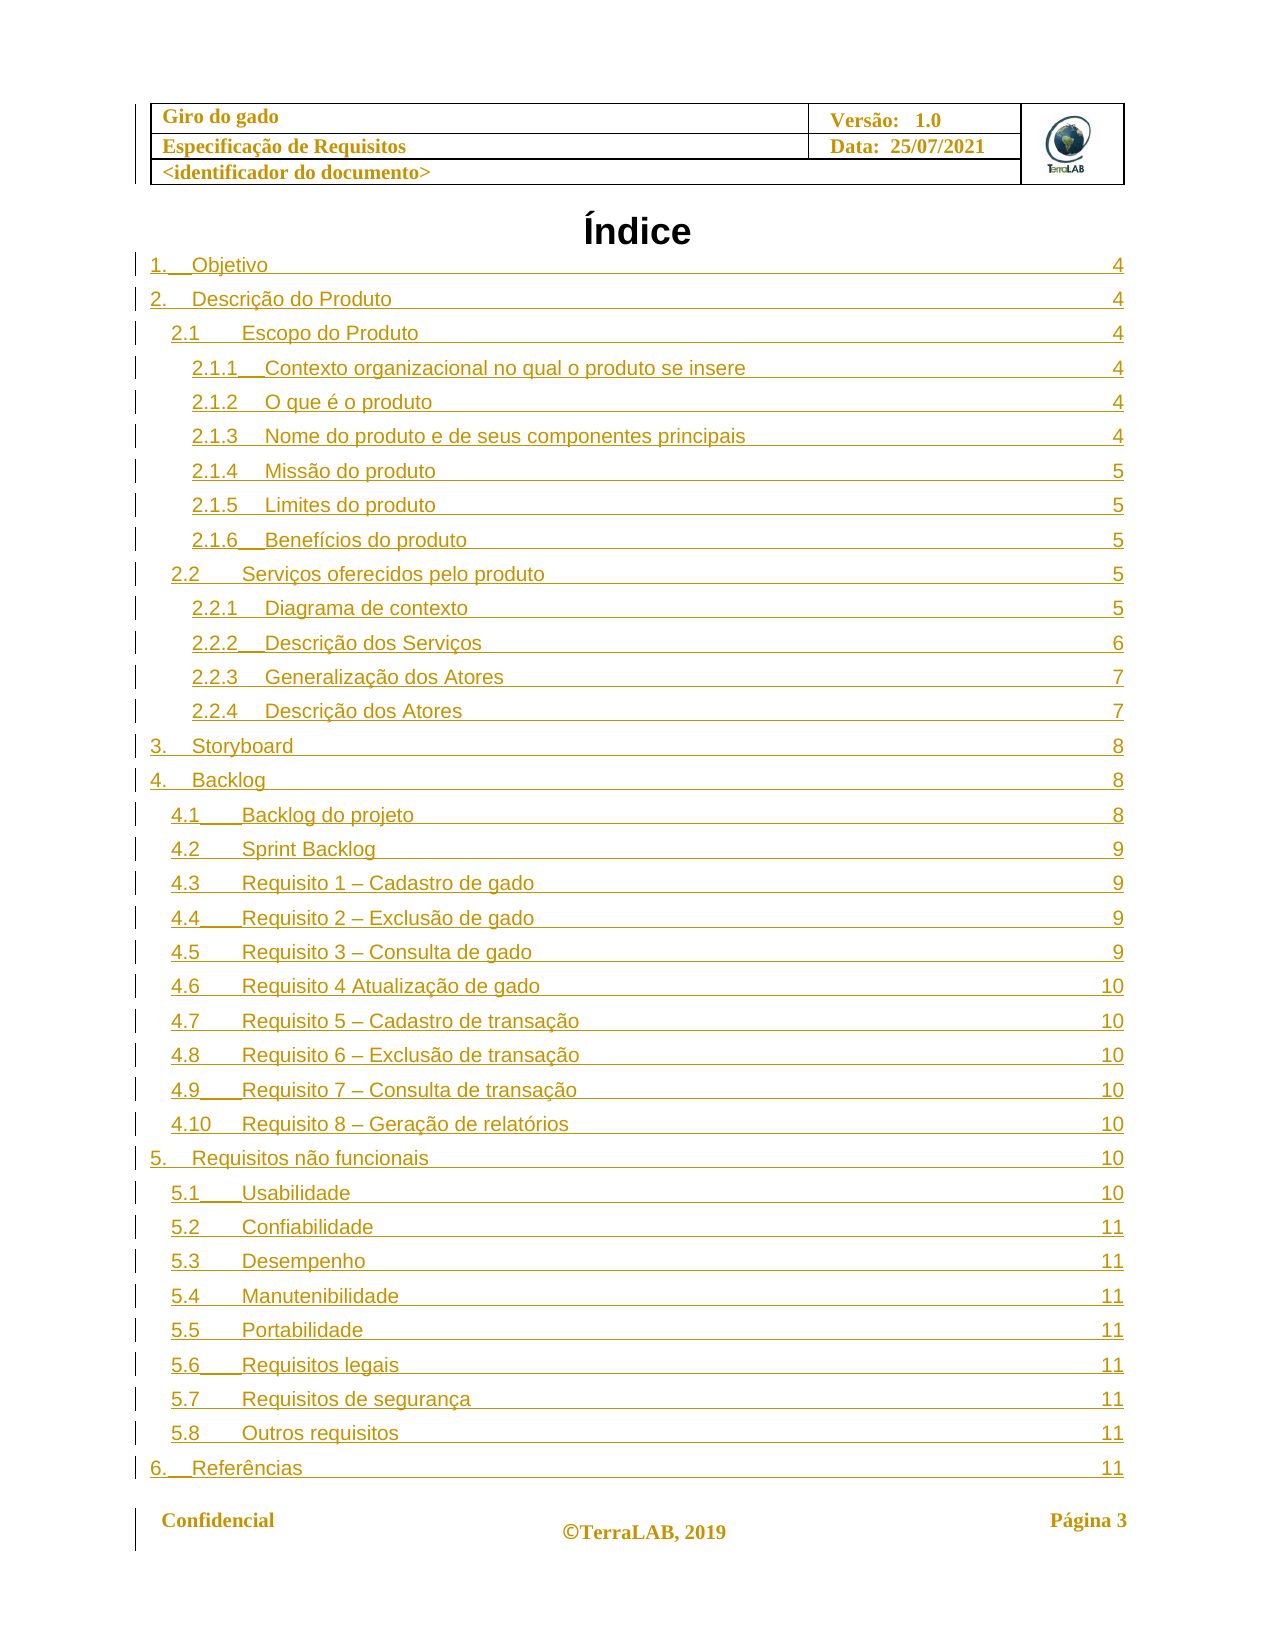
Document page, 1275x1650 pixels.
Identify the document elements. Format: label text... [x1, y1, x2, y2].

picture [1032, 108, 1102, 182]
title Índice [150, 209, 1125, 252]
